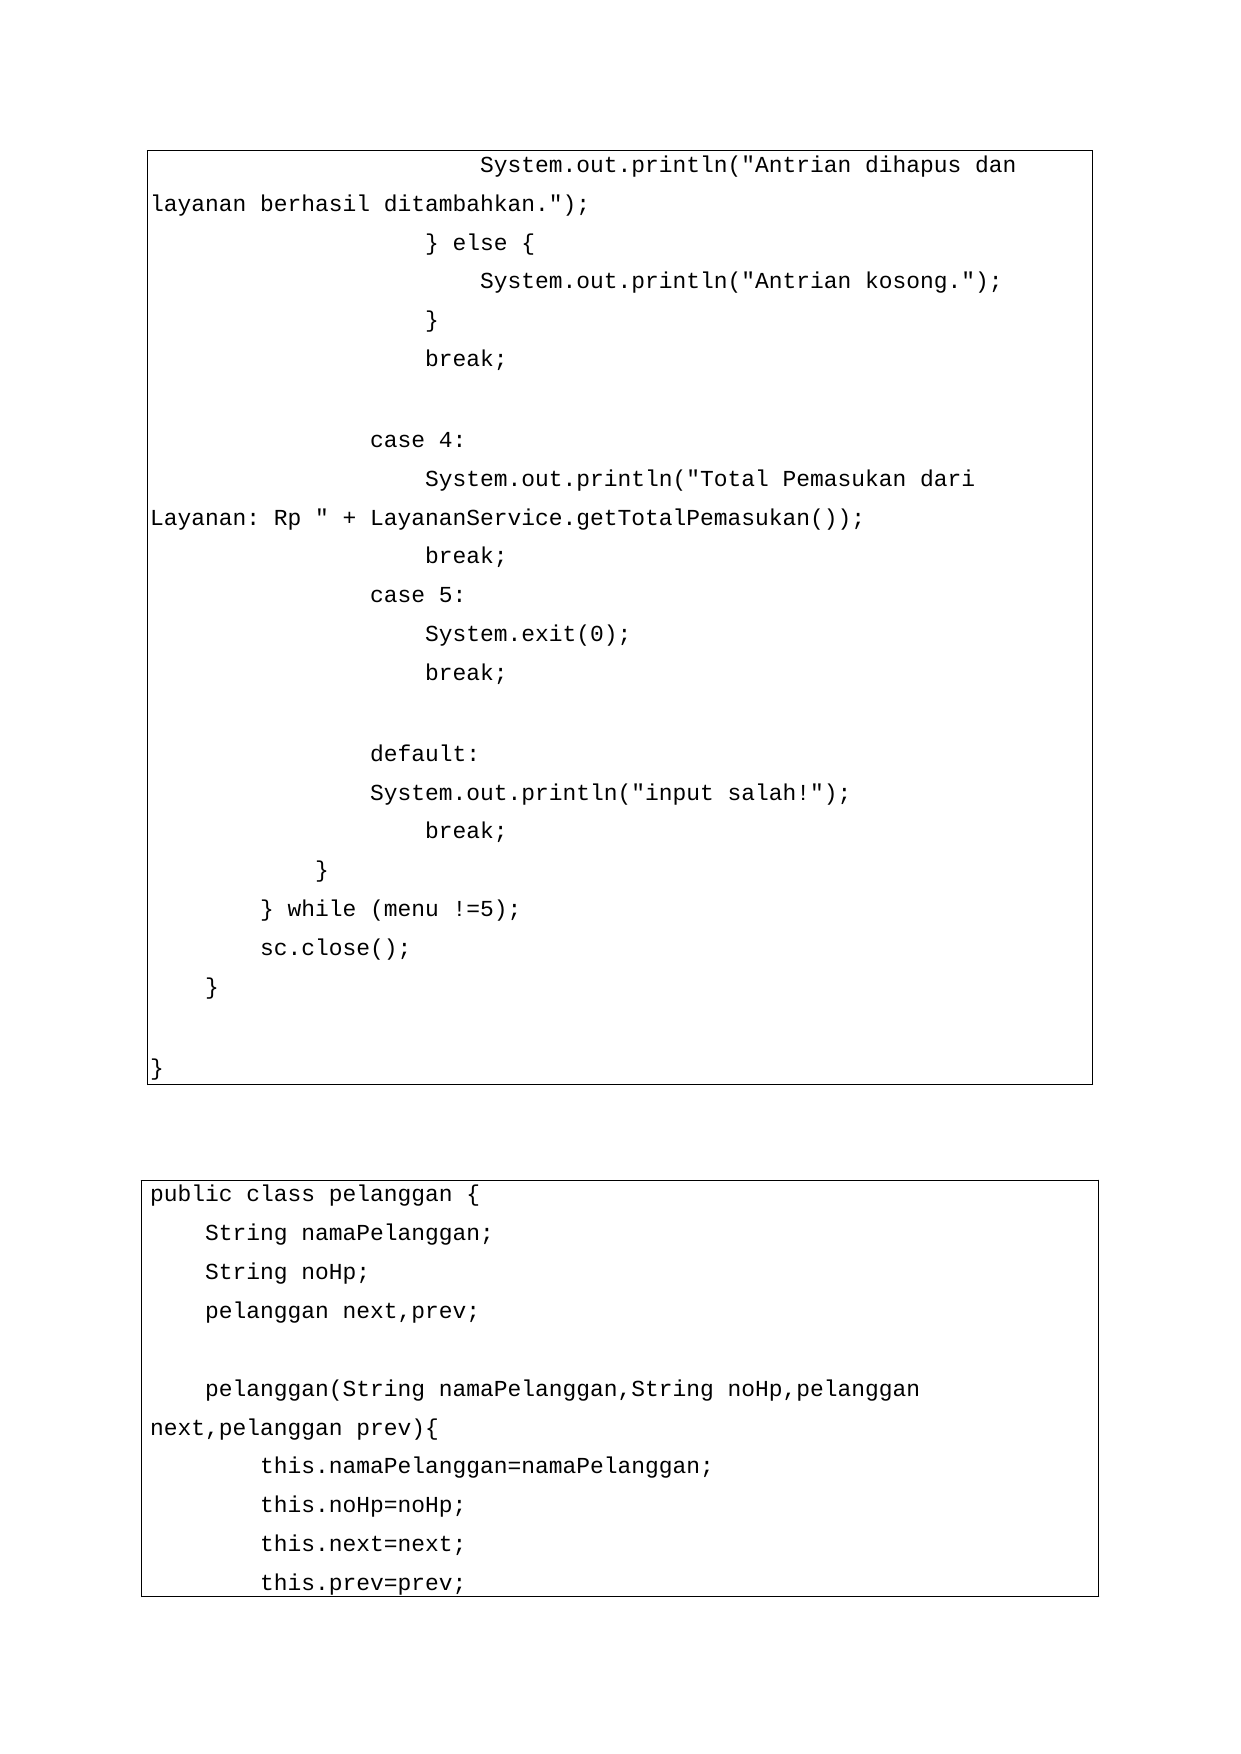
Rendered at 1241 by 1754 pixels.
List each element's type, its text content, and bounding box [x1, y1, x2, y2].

text } [148, 305, 1092, 334]
text this.namaPelanggan=namaPelanggan; [142, 1452, 1098, 1481]
text System.out.println("Antrian dihapus dan layanan berhasil ditambahkan."); [148, 151, 1092, 218]
text } [148, 972, 1092, 1001]
text } [148, 856, 1092, 885]
text System.out.println("Total Pemasukan dari Layanan: Rp " + LayananService.getTotalPemasukan()); [148, 464, 1092, 532]
text break; [148, 344, 1092, 373]
text sc.close(); [148, 933, 1092, 962]
text System.exit(0); [148, 619, 1092, 648]
text this.noHp=noHp; [142, 1490, 1098, 1519]
text break; [148, 817, 1092, 846]
text case 4: [148, 425, 1092, 454]
text break; [148, 542, 1092, 571]
text break; [148, 658, 1092, 687]
text System.out.println("Antrian kosong."); [148, 267, 1092, 296]
text case 5: [148, 581, 1092, 609]
text String noHp; [142, 1257, 1098, 1286]
text } while (menu !=5); [148, 894, 1092, 923]
text String namaPelanggan; [142, 1218, 1098, 1247]
text default: [148, 739, 1092, 768]
text this.next=next; [142, 1529, 1098, 1558]
text this.prev=prev; [142, 1568, 1098, 1596]
text pelanggan next,prev; [142, 1296, 1098, 1325]
text } else { [148, 228, 1092, 257]
text pelanggan(String namaPelanggan,String noHp,pelanggan next,pelanggan prev){ [142, 1374, 1098, 1442]
text System.out.println("input salah!"); [148, 778, 1092, 807]
text } [148, 1053, 1092, 1084]
text public class pelanggan { [142, 1181, 1098, 1209]
